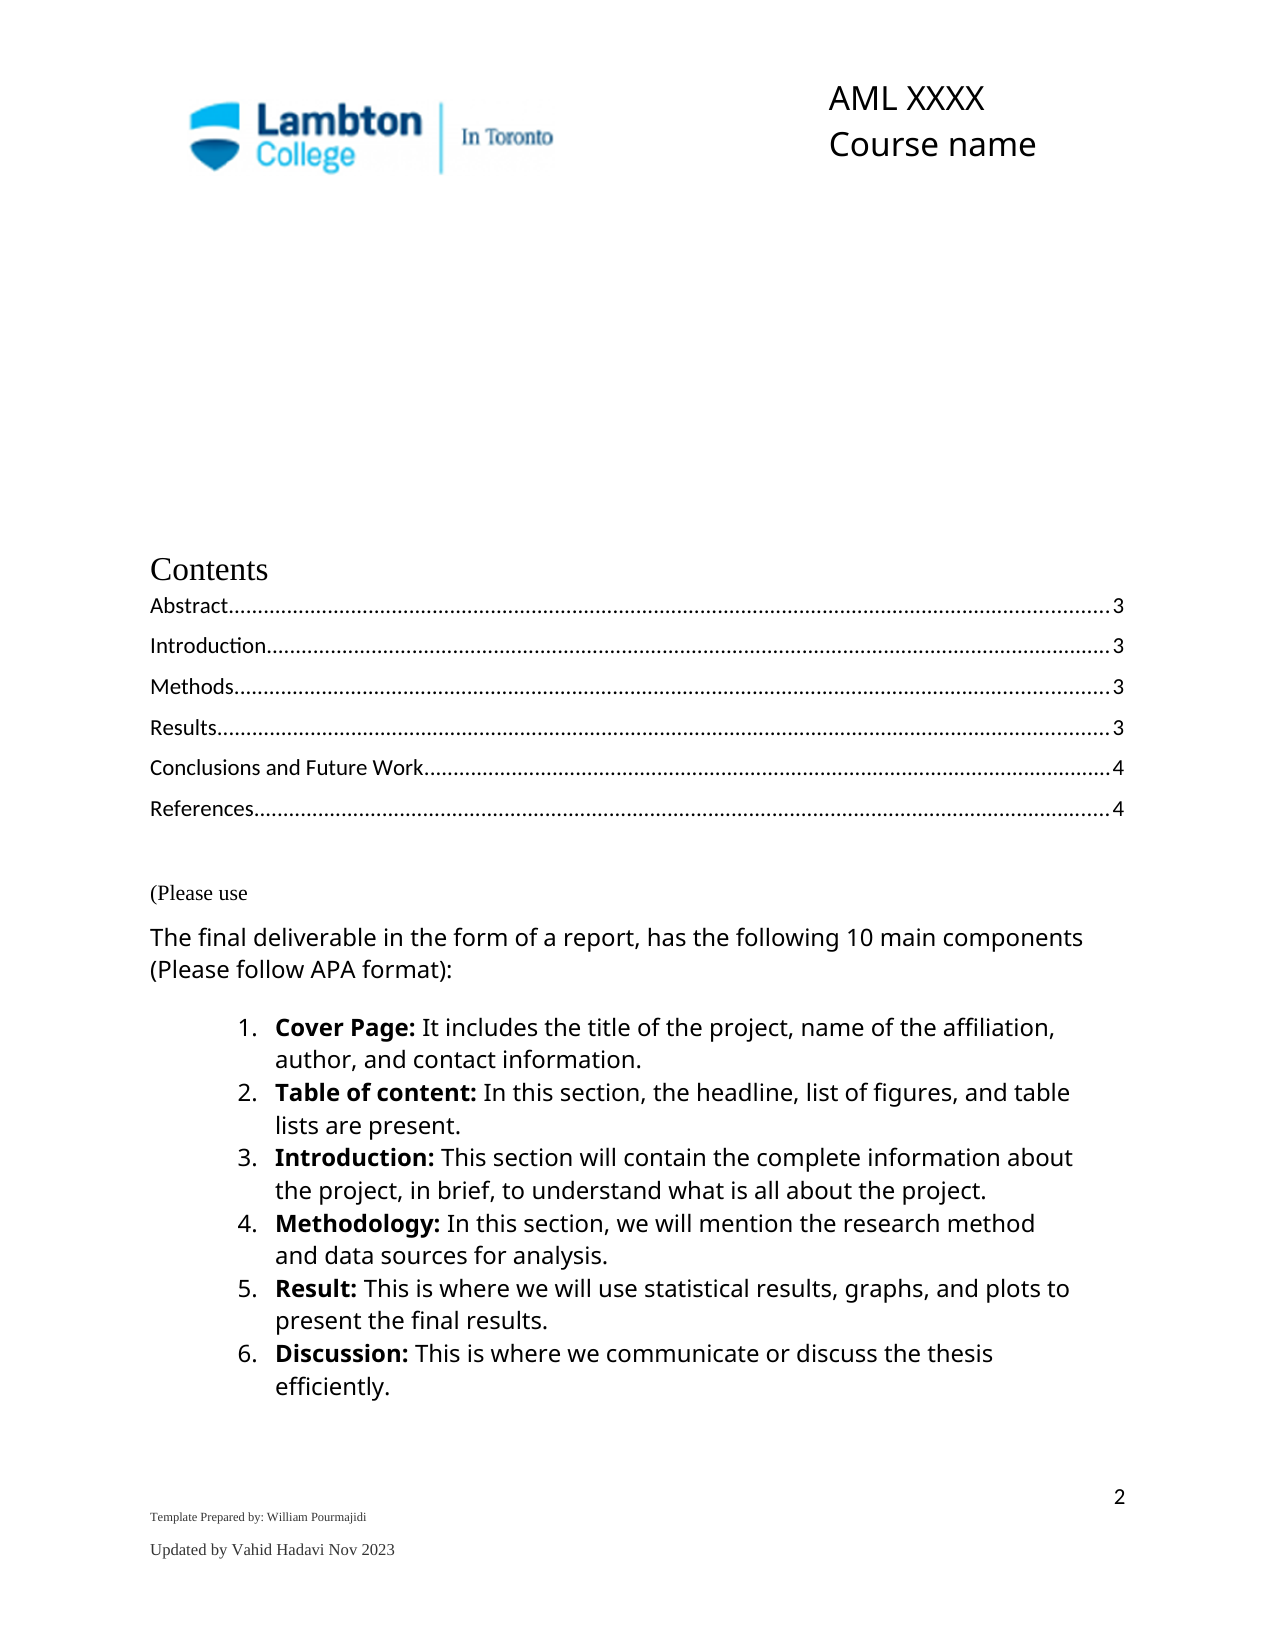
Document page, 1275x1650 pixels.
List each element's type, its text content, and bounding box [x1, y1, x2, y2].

list Cover Page: It includes the title of the project, name of the affiliation, author, and contact information. [237, 1011, 1075, 1076]
picture [187, 99, 556, 176]
text The final deliverable in the form of a report, has the following 10 main components (Please follow APA format): [150, 921, 1125, 986]
list Introduction: This section will contain the complete information about the project, in brief, to understand what is all about the project. [237, 1141, 1075, 1206]
list Table of content: In this section, the headline, list of figures, and table lists are present. [237, 1076, 1075, 1141]
text (Please use [150, 880, 1125, 905]
list Result: This is where we will use statistical results, graphs, and plots to present the final results. [237, 1272, 1075, 1337]
list Discussion: This is where we communicate or discuss the thesis efficiently. [237, 1337, 1075, 1402]
list Methodology: In this section, we will mention the research method and data sources for analysis. [237, 1206, 1075, 1272]
